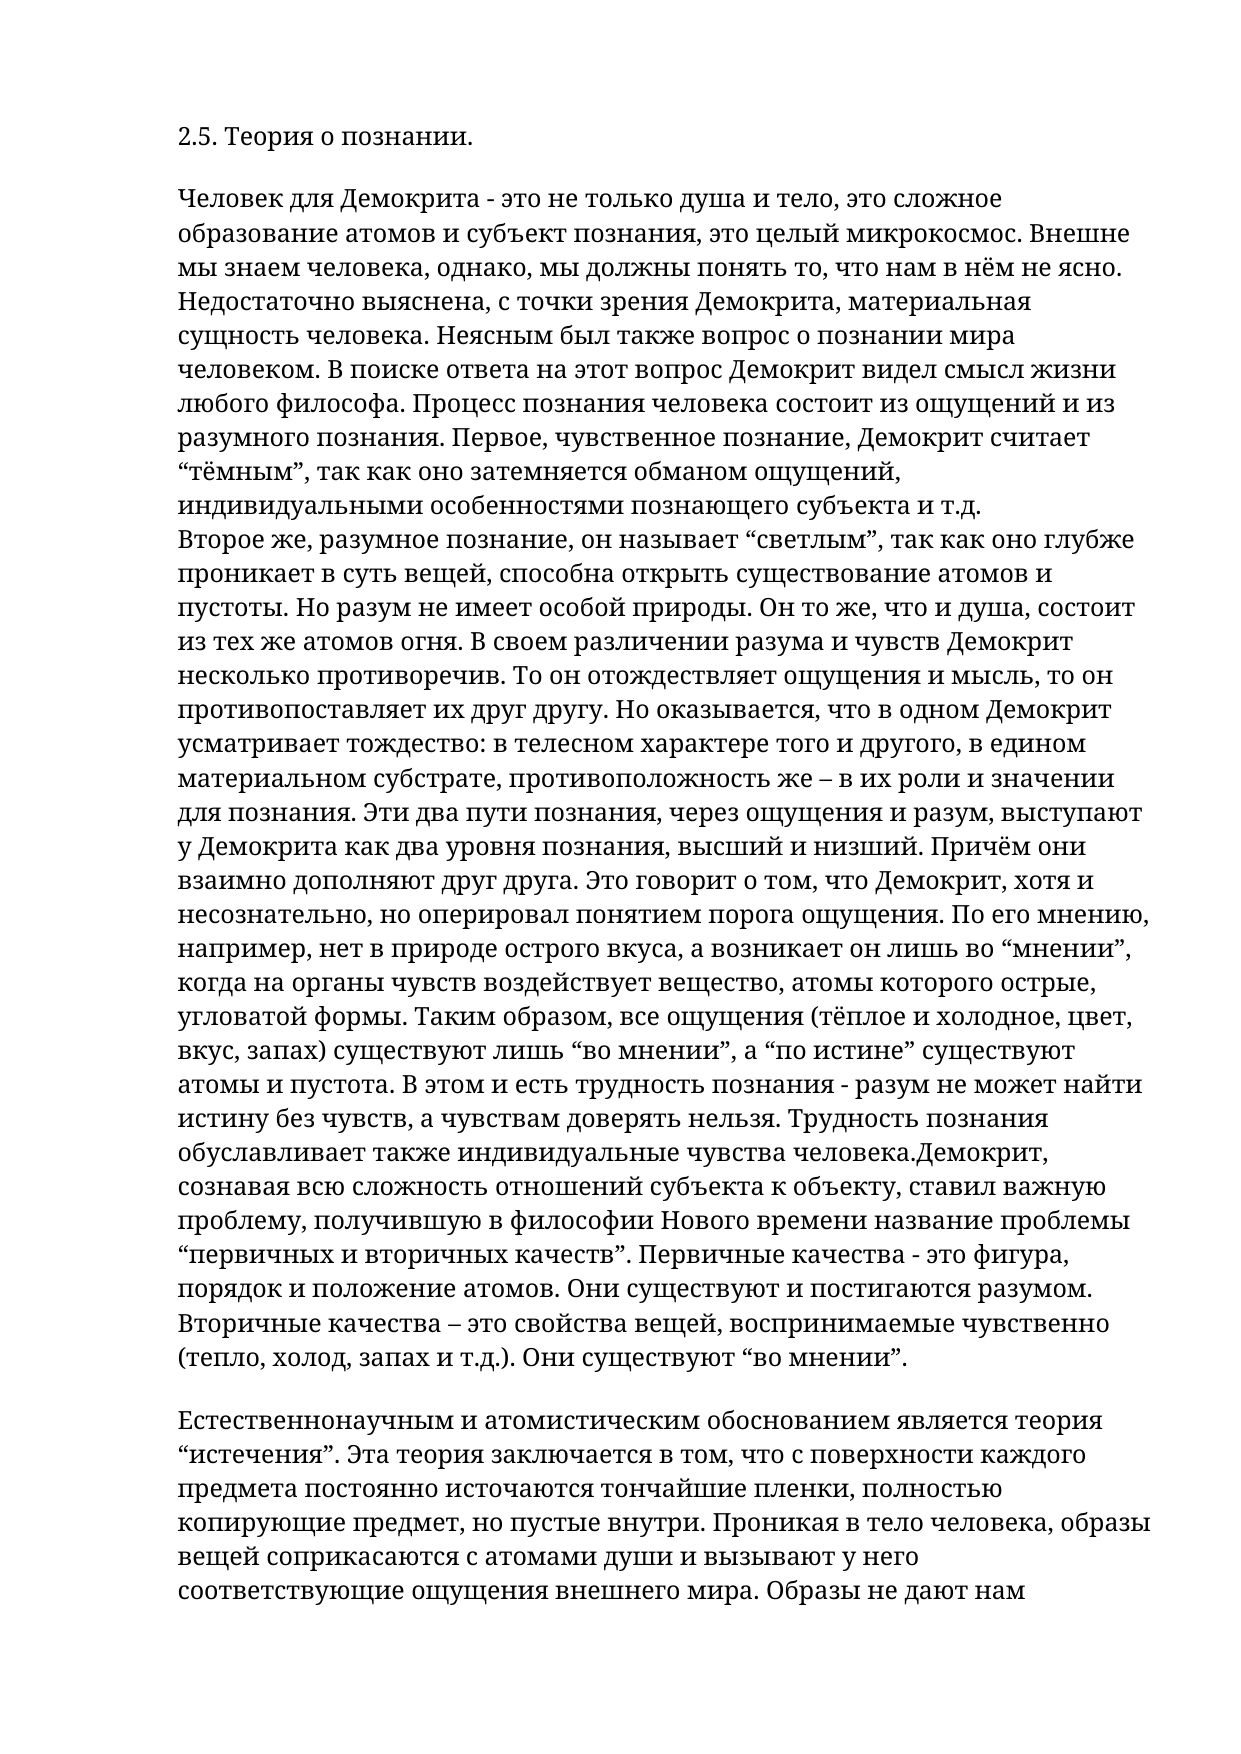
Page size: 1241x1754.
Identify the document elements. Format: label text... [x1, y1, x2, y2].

text 2.5. Теория о познании. [177, 118, 1152, 152]
text Человек для Демокрита - это не только душа и тело, это сложное образование атомов и субъект познания, это целый микрокосмос. Внешне мы знаем человека, однако, мы должны понять то, что нам в нём не ясно. Недостаточно выяснена, с точки зрения Демокрита, материальная сущность человека. Неясным был также вопрос о познании мира человеком. В поиске ответа на этот вопрос Демокрит видел смысл жизни любого философа. Процесс познания человека состоит из ощущений и из разумного познания. Первое, чувственное познание, Демокрит считает “тёмным”, так как оно затемняется обманом ощущений, индивидуальными особенностями познающего субъекта и т.д. Второе же, разумное познание, он называет “светлым”, так как оно глубже проникает в суть вещей, способна открыть существование атомов и пустоты. Но разум не имеет особой природы. Он то же, что и душа, состоит из тех же атомов огня. В своем различении разума и чувств Демокрит несколько противоречив. То он отождествляет ощущения и мысль, то он противопоставляет их друг другу. Но оказывается, что в одном Демокрит усматривает тождество: в телесном характере того и другого, в едином материальном субстрате, противоположность же – в их роли и значении для познания. Эти два пути познания, через ощущения и разум, выступают у Демокрита как два уровня познания, высший и низший. Причём они взаимно дополняют друг друга. Это говорит о том, что Демокрит, хотя и несознательно, но оперировал понятием порога ощущения. По его мнению, например, нет в природе острого вкуса, а возникает он лишь во “мнении”, когда на органы чувств воздействует вещество, атомы которого острые, угловатой формы. Таким образом, все ощущения (тёплое и холодное, цвет, вкус, запах) существуют лишь “во мнении”, а “по истине” существуют атомы и пустота. В этом и есть трудность познания - разум не может найти истину без чувств, а чувствам доверять нельзя. Трудность познания обуславливает также индивидуальные чувства человека.Демокрит, сознавая всю сложность отношений субъекта к объекту, ставил важную проблему, получившую в философии Нового времени название проблемы “первичных и вторичных качеств”. Первичные качества - это фигура, порядок и положение атомов. Они существуют и постигаются разумом. Вторичные качества – это свойства вещей, воспринимаемые чувственно (тепло, холод, запах и т.д.). Они существуют “во мнении”. [177, 181, 1152, 1373]
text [177, 1402, 1152, 1607]
